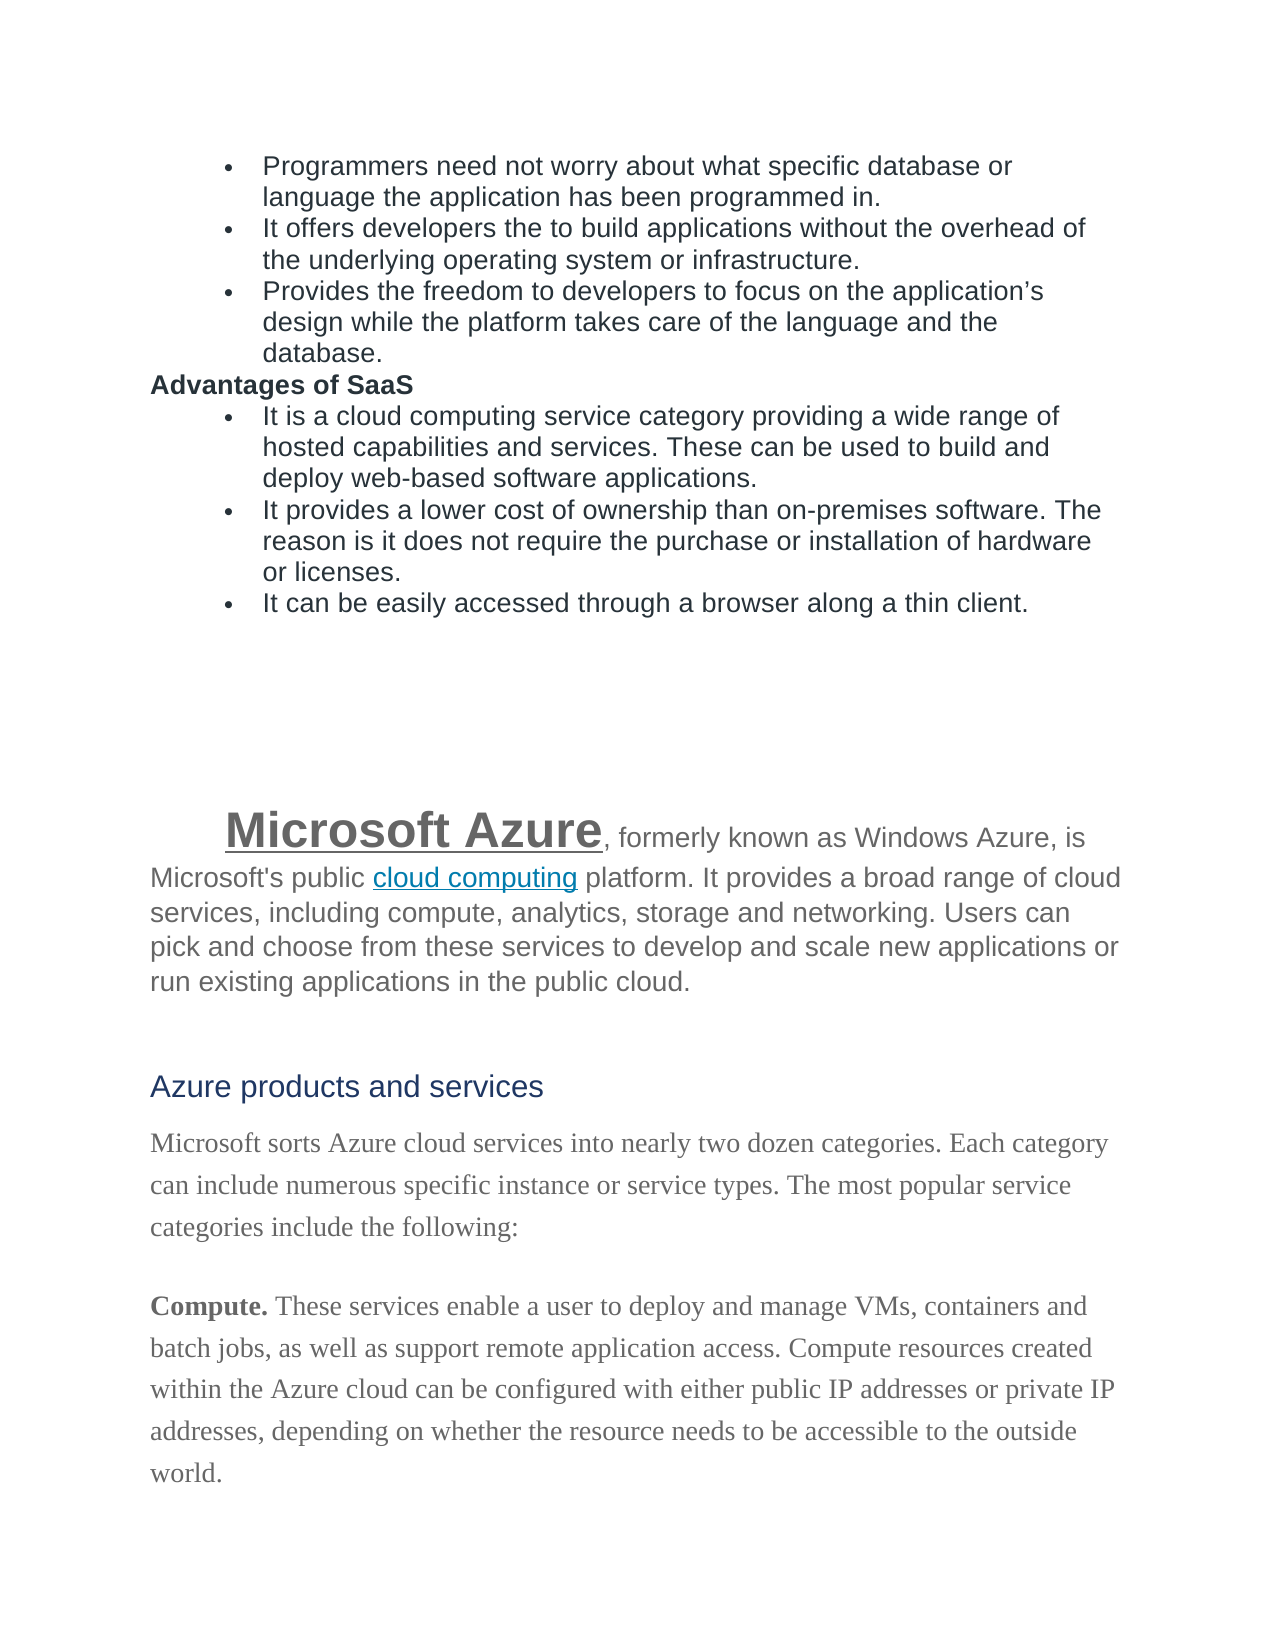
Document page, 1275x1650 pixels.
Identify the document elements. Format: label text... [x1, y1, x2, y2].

list It can be easily accessed through a browser along a thin client. [225, 587, 1125, 619]
text Microsoft sorts Azure cloud services into nearly two dozen categories. Each category can include numerous specific instance or service types. The most popular service categories include the following: [150, 1117, 1125, 1242]
subtitle Azure products and services [150, 1068, 1125, 1104]
text Compute. These services enable a user to deploy and manage VMs, containers and batch jobs, as well as support remote application access. Compute resources created within the Azure cloud can be configured with either public IP addresses or private IP addresses, depending on whether the resource needs to be accessible to the outside world. [150, 1280, 1125, 1488]
text Microsoft Azure, formerly known as Windows Azure, is Microsoft's public cloud computing platform. It provides a broad range of cloud services, including compute, analytics, storage and networking. Users can pick and choose from these services to develop and scale new applications or run existing applications in the public cloud. [150, 801, 1125, 998]
list It offers developers the to build applications without the overhead of the underlying operating system or infrastructure. [225, 212, 1125, 275]
list It provides a lower cost of ownership than on-premises software. The reason is it does not require the purchase or installation of hardware or licenses. [225, 494, 1125, 587]
list Programmers need not worry about what specific database or language the application has been programmed in. [225, 150, 1125, 212]
text Advantages of SaaS [150, 369, 1125, 400]
list It is a cloud computing service category providing a wide range of hosted capabilities and services. These can be used to build and deploy web-based software applications. [225, 400, 1125, 494]
list Provides the freedom to developers to focus on the application’s design while the platform takes care of the language and the database. [225, 275, 1125, 369]
